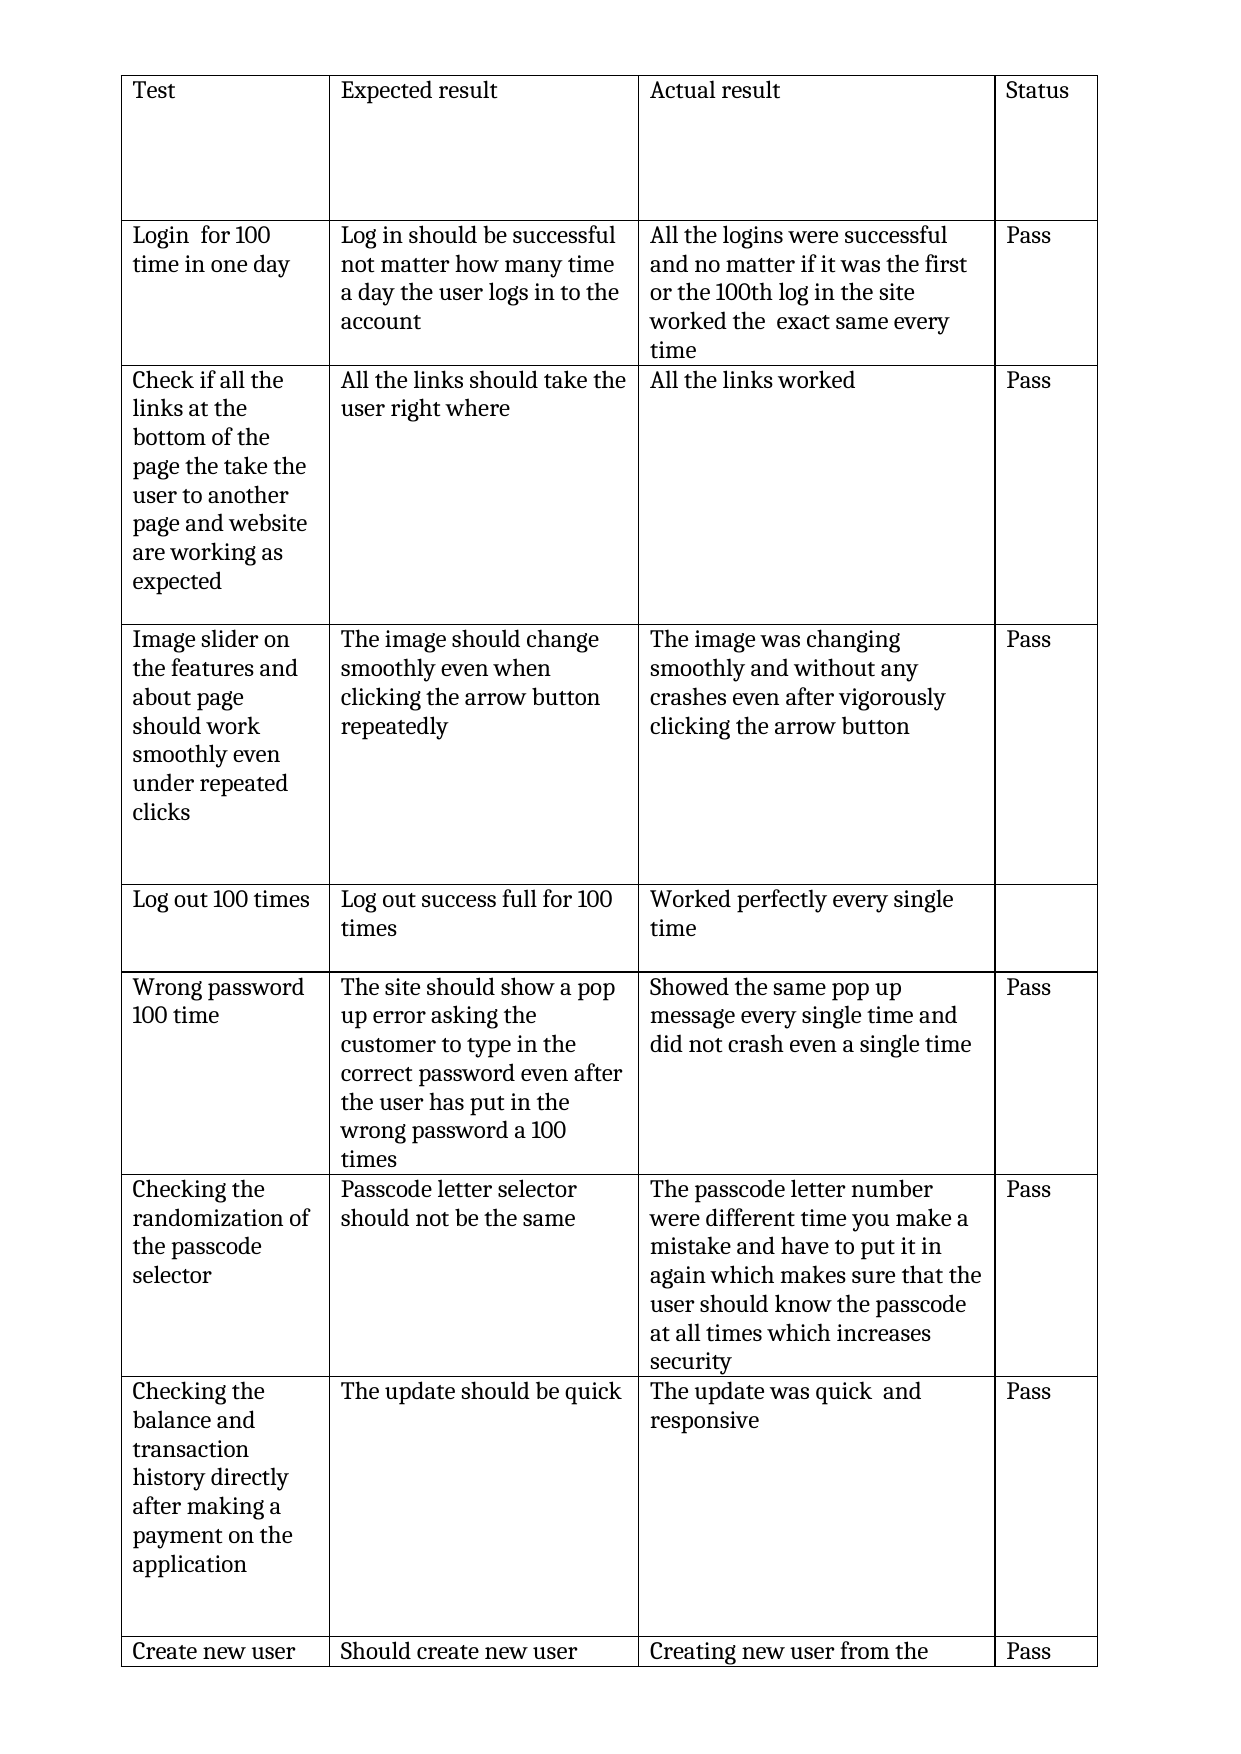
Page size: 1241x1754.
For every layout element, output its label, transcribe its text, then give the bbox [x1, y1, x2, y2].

table_cell Image slider on the features and about page should work smoothly even under repeated clicks [122, 625, 329, 884]
table_cell The image was changing smoothly and without any crashes even after vigorously clicking the arrow button [639, 625, 994, 884]
table_cell Pass [996, 1175, 1097, 1376]
table_cell Showed the same pop up message every single time and did not crash even a single time [639, 973, 994, 1174]
table_cell Pass [996, 1377, 1097, 1636]
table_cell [639, 1637, 994, 1666]
table_cell The update was quick and responsive [639, 1377, 994, 1636]
table_cell The site should show a pop up error asking the customer to type in the correct password even after the user has put in the wrong password a 100 times [330, 973, 638, 1174]
table_cell Log out success full for 100 times [330, 885, 638, 971]
table_header Expected result [330, 76, 638, 220]
table_cell Pass [996, 625, 1097, 884]
table_cell Login for 100 time in one day [122, 221, 329, 364]
table_cell [996, 885, 1097, 971]
table_cell Pass [996, 1637, 1097, 1666]
table_cell Log out 100 times [122, 885, 329, 971]
table_header Actual result [639, 76, 994, 220]
table_cell All the logins were successful and no matter if it was the first or the 100th log in the site worked the exact same every time [639, 221, 994, 364]
table_cell The update should be quick [330, 1377, 638, 1636]
table_cell All the links worked [639, 366, 994, 624]
table_cell Worked perfectly every single time [639, 885, 994, 971]
table_cell Log in should be successful not matter how many time a day the user logs in to the account [330, 221, 638, 364]
table_cell Pass [996, 366, 1097, 624]
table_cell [122, 1637, 329, 1666]
table_cell All the links should take the user right where [330, 366, 638, 624]
table_cell Passcode letter selector should not be the same [330, 1175, 638, 1376]
table_cell The image should change smoothly even when clicking the arrow button repeatedly [330, 625, 638, 884]
table_cell Check if all the links at the bottom of the page the take the user to another page and website are working as expected [122, 366, 329, 624]
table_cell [330, 1637, 638, 1666]
table_cell Pass [996, 973, 1097, 1174]
table_header Status [996, 76, 1097, 220]
table_cell Wrong password 100 time [122, 973, 329, 1174]
table_cell Checking the balance and transaction history directly after making a payment on the application [122, 1377, 329, 1636]
table_cell Pass [996, 221, 1097, 364]
table_cell The passcode letter number were different time you make a mistake and have to put it in again which makes sure that the user should know the passcode at all times which increases security [639, 1175, 994, 1376]
table_cell Checking the randomization of the passcode selector [122, 1175, 329, 1376]
table_header Test [122, 76, 329, 220]
